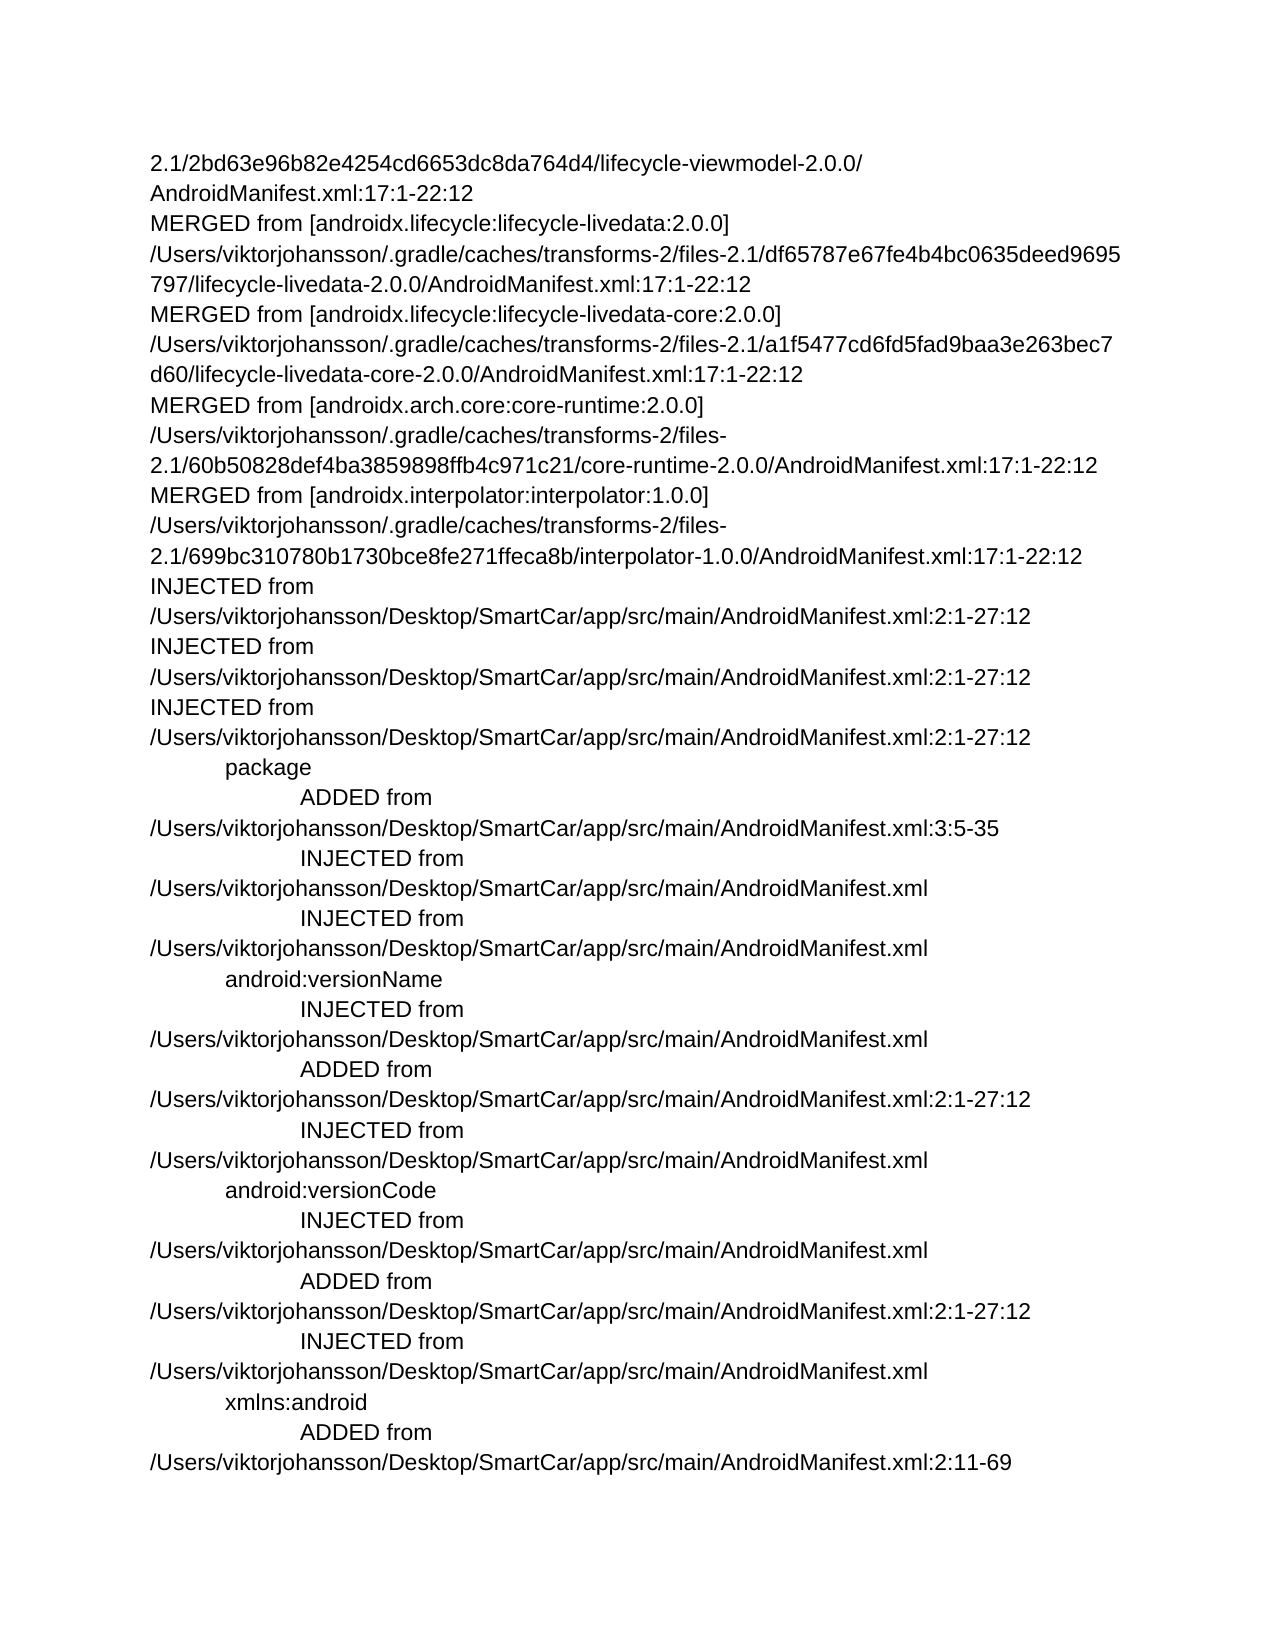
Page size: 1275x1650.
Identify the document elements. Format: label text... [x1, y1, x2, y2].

text android:versionCode [150, 1177, 1125, 1203]
text INJECTED from /Users/viktorjohansson/Desktop/SmartCar/app/src/main/AndroidManifest.xml [150, 1207, 1125, 1264]
text ADDED from /Users/viktorjohansson/Desktop/SmartCar/app/src/main/AndroidManifest.xml:2:11-69 [150, 1419, 1125, 1475]
text INJECTED from /Users/viktorjohansson/Desktop/SmartCar/app/src/main/AndroidManifest.xml [150, 1117, 1125, 1173]
text INJECTED from /Users/viktorjohansson/Desktop/SmartCar/app/src/main/AndroidManifest.xml [150, 845, 1125, 901]
text INJECTED from /Users/viktorjohansson/Desktop/SmartCar/app/src/main/AndroidManifest.xml [150, 1328, 1125, 1385]
text ADDED from /Users/viktorjohansson/Desktop/SmartCar/app/src/main/AndroidManifest.xml:3:5-35 [150, 784, 1125, 841]
text INJECTED from /Users/viktorjohansson/Desktop/SmartCar/app/src/main/AndroidManifest.xml [150, 996, 1125, 1052]
text INJECTED from /Users/viktorjohansson/Desktop/SmartCar/app/src/main/AndroidManifest.xml [150, 905, 1125, 962]
text package [150, 754, 1125, 781]
text MERGED from [androidx.lifecycle:lifecycle-livedata:2.0.0] /Users/viktorjohansson/.gradle/caches/transforms-2/files-2.1/df65787e67fe4b4bc0635deed9695797/lifecycle-livedata-2.0.0/AndroidManifest.xml:17:1-22:12 [150, 210, 1125, 297]
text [150, 150, 1125, 207]
text android:versionName [150, 966, 1125, 992]
text MERGED from [androidx.interpolator:interpolator:1.0.0] /Users/viktorjohansson/.gradle/caches/transforms-2/files-2.1/699bc310780b1730bce8fe271ffeca8b/interpolator-1.0.0/AndroidManifest.xml:17:1-22:12 [150, 482, 1125, 569]
text ADDED from /Users/viktorjohansson/Desktop/SmartCar/app/src/main/AndroidManifest.xml:2:1-27:12 [150, 1056, 1125, 1113]
text MERGED from [androidx.arch.core:core-runtime:2.0.0] /Users/viktorjohansson/.gradle/caches/transforms-2/files-2.1/60b50828def4ba3859898ffb4c971c21/core-runtime-2.0.0/AndroidManifest.xml:17:1-22:12 [150, 392, 1125, 478]
text INJECTED from /Users/viktorjohansson/Desktop/SmartCar/app/src/main/AndroidManifest.xml:2:1-27:12 [150, 573, 1125, 629]
text ADDED from /Users/viktorjohansson/Desktop/SmartCar/app/src/main/AndroidManifest.xml:2:1-27:12 [150, 1268, 1125, 1324]
text MERGED from [androidx.lifecycle:lifecycle-livedata-core:2.0.0] /Users/viktorjohansson/.gradle/caches/transforms-2/files-2.1/a1f5477cd6fd5fad9baa3e263bec7d60/lifecycle-livedata-core-2.0.0/AndroidManifest.xml:17:1-22:12 [150, 301, 1125, 388]
text INJECTED from /Users/viktorjohansson/Desktop/SmartCar/app/src/main/AndroidManifest.xml:2:1-27:12 [150, 633, 1125, 690]
text xmlns:android [150, 1388, 1125, 1415]
text INJECTED from /Users/viktorjohansson/Desktop/SmartCar/app/src/main/AndroidManifest.xml:2:1-27:12 [150, 694, 1125, 750]
